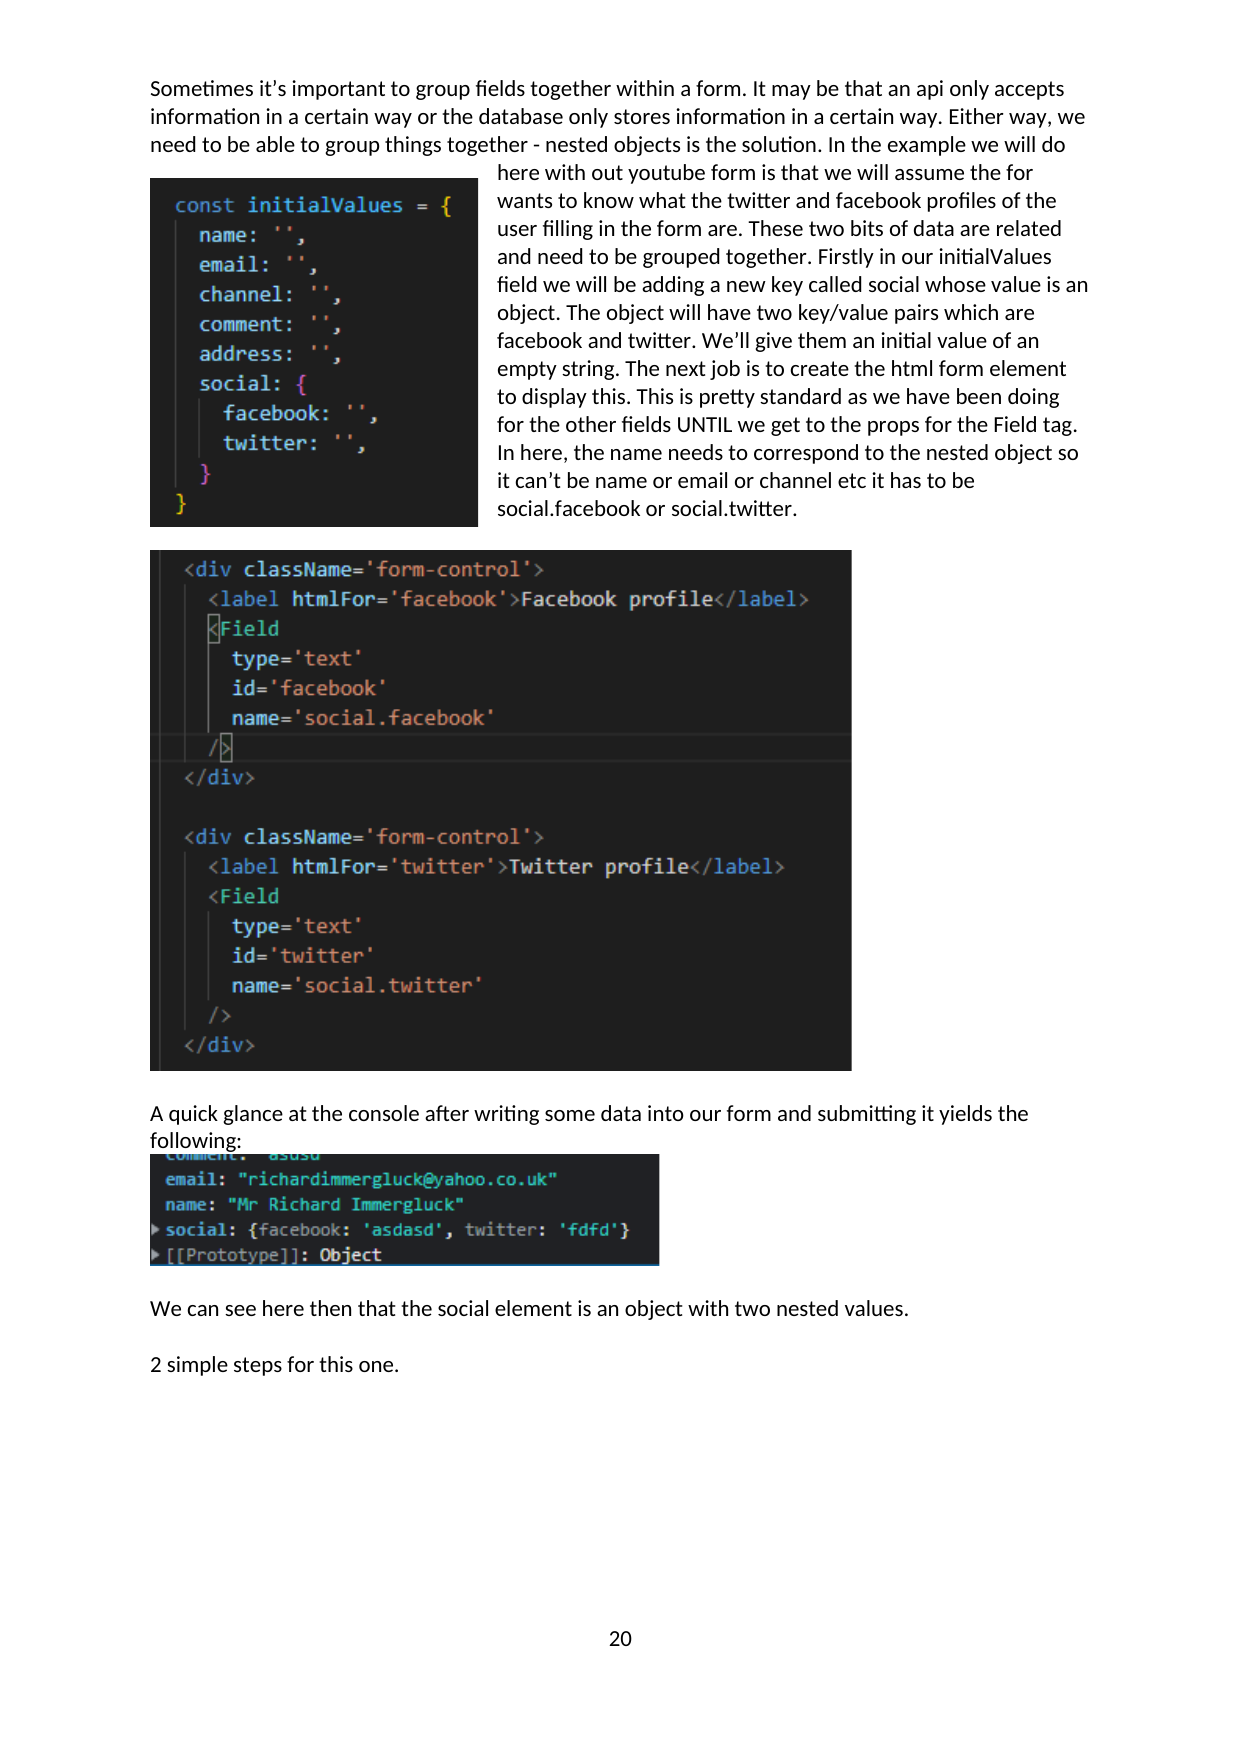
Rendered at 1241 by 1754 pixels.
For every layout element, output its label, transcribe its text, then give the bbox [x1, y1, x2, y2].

text A quick glance at the console after writing some data into our form and submitting it yields the following: [150, 1099, 1090, 1155]
picture [150, 550, 852, 1071]
text We can see here then that the social element is an object with two nested values. [150, 1294, 1090, 1322]
picture [150, 1154, 660, 1266]
text 2 simple steps for this one. [150, 1350, 1090, 1378]
picture [150, 178, 479, 527]
